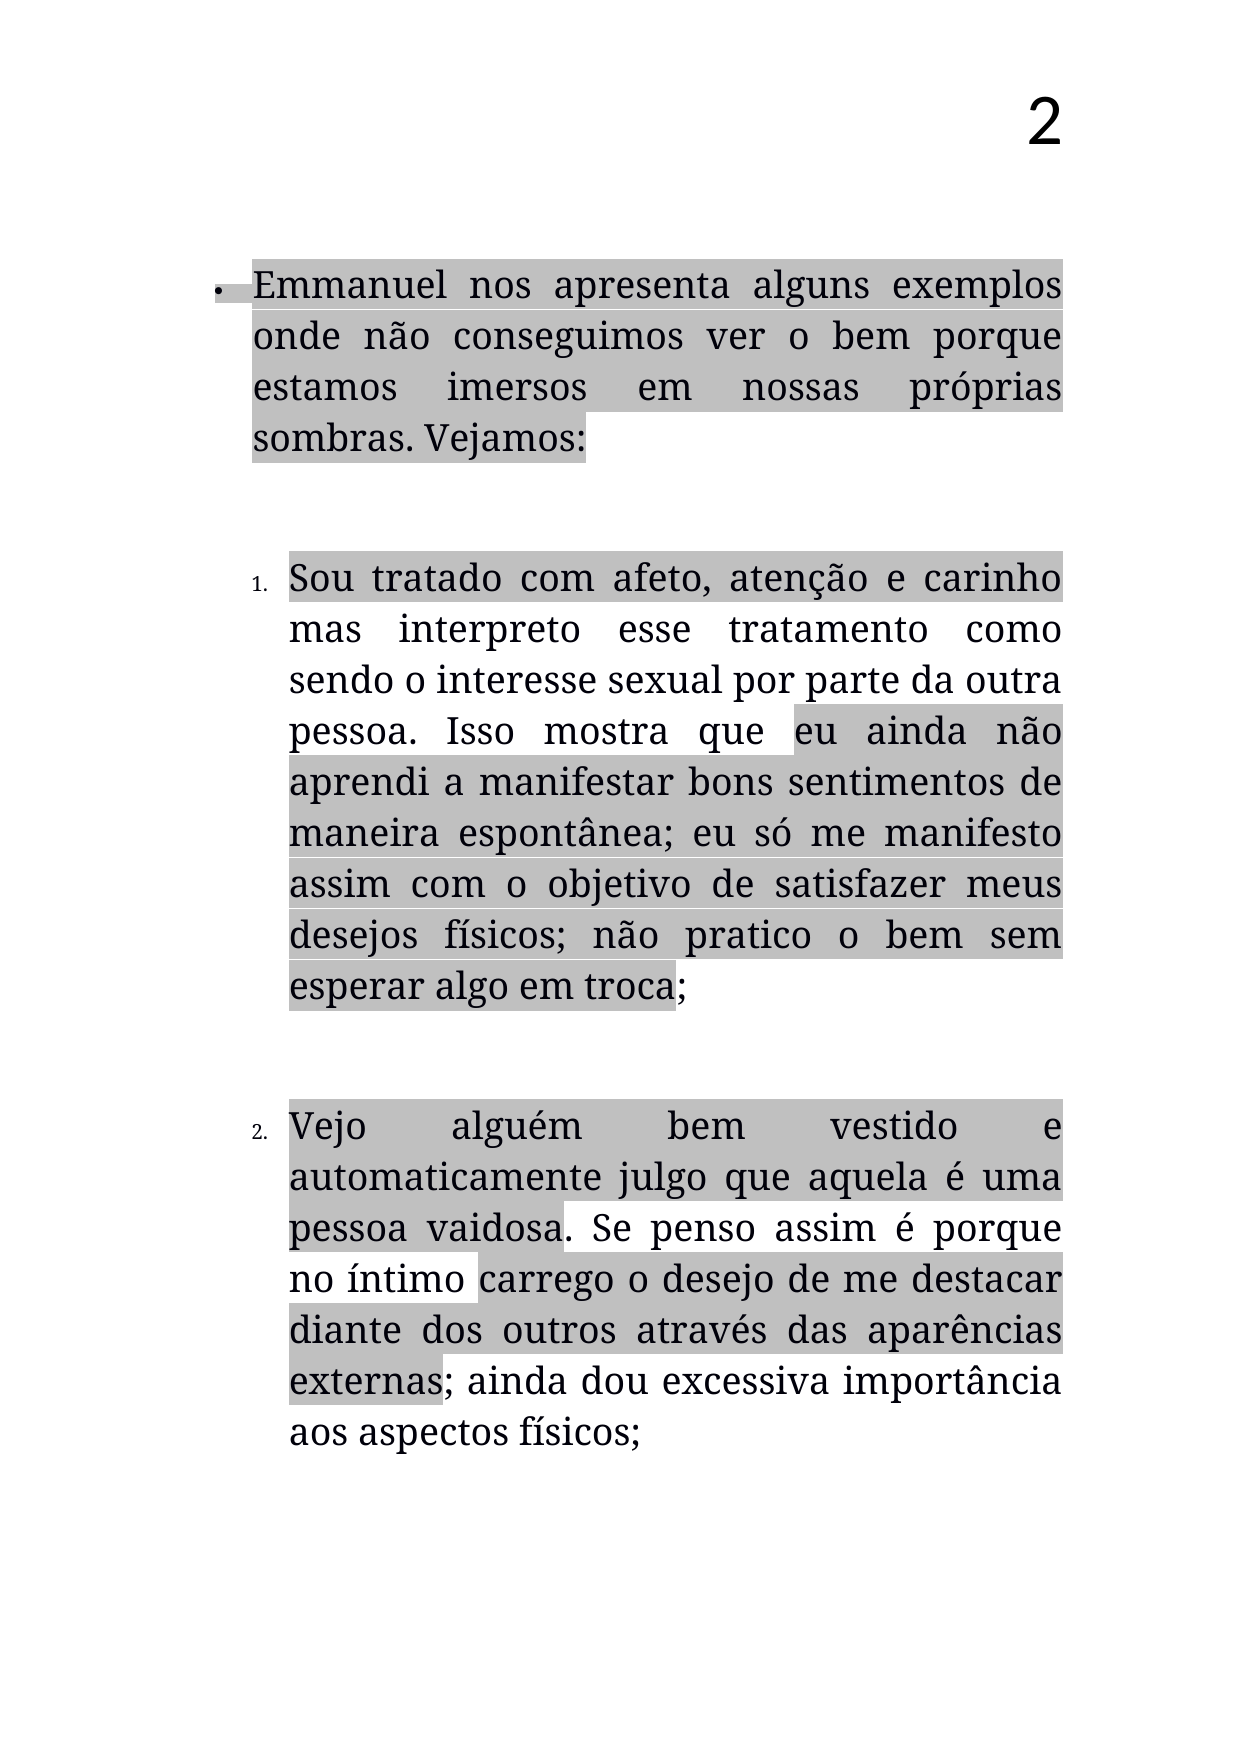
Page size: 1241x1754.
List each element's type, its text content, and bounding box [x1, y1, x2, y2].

list Sou tratado com afeto, atenção e carinho mas interpreto esse tratamento como sendo o interesse sexual por parte da outra pessoa. Isso mostra que eu ainda não aprendi a manifestar bons sentimentos de maneira espontânea; eu só me manifesto assim com o objetivo de satisfazer meus desejos físicos; não pratico o bem sem esperar algo em troca; [251, 551, 1063, 1011]
list Vejo alguém bem vestido e automaticamente julgo que aquela é uma pessoa vaidosa. Se penso assim é porque no íntimo carrego o desejo de me destacar diante dos outros através das aparências externas; ainda dou excessiva importância aos aspectos físicos; [251, 1099, 1063, 1456]
list Emmanuel nos apresenta alguns exemplos onde não conseguimos ver o bem porque estamos imersos em nossas próprias sombras. Vejamos: [215, 258, 1063, 284]
list Emmanuel nos apresenta alguns exemplos onde não conseguimos ver o bem porque estamos imersos em nossas próprias sombras. Vejamos: [215, 303, 1063, 463]
